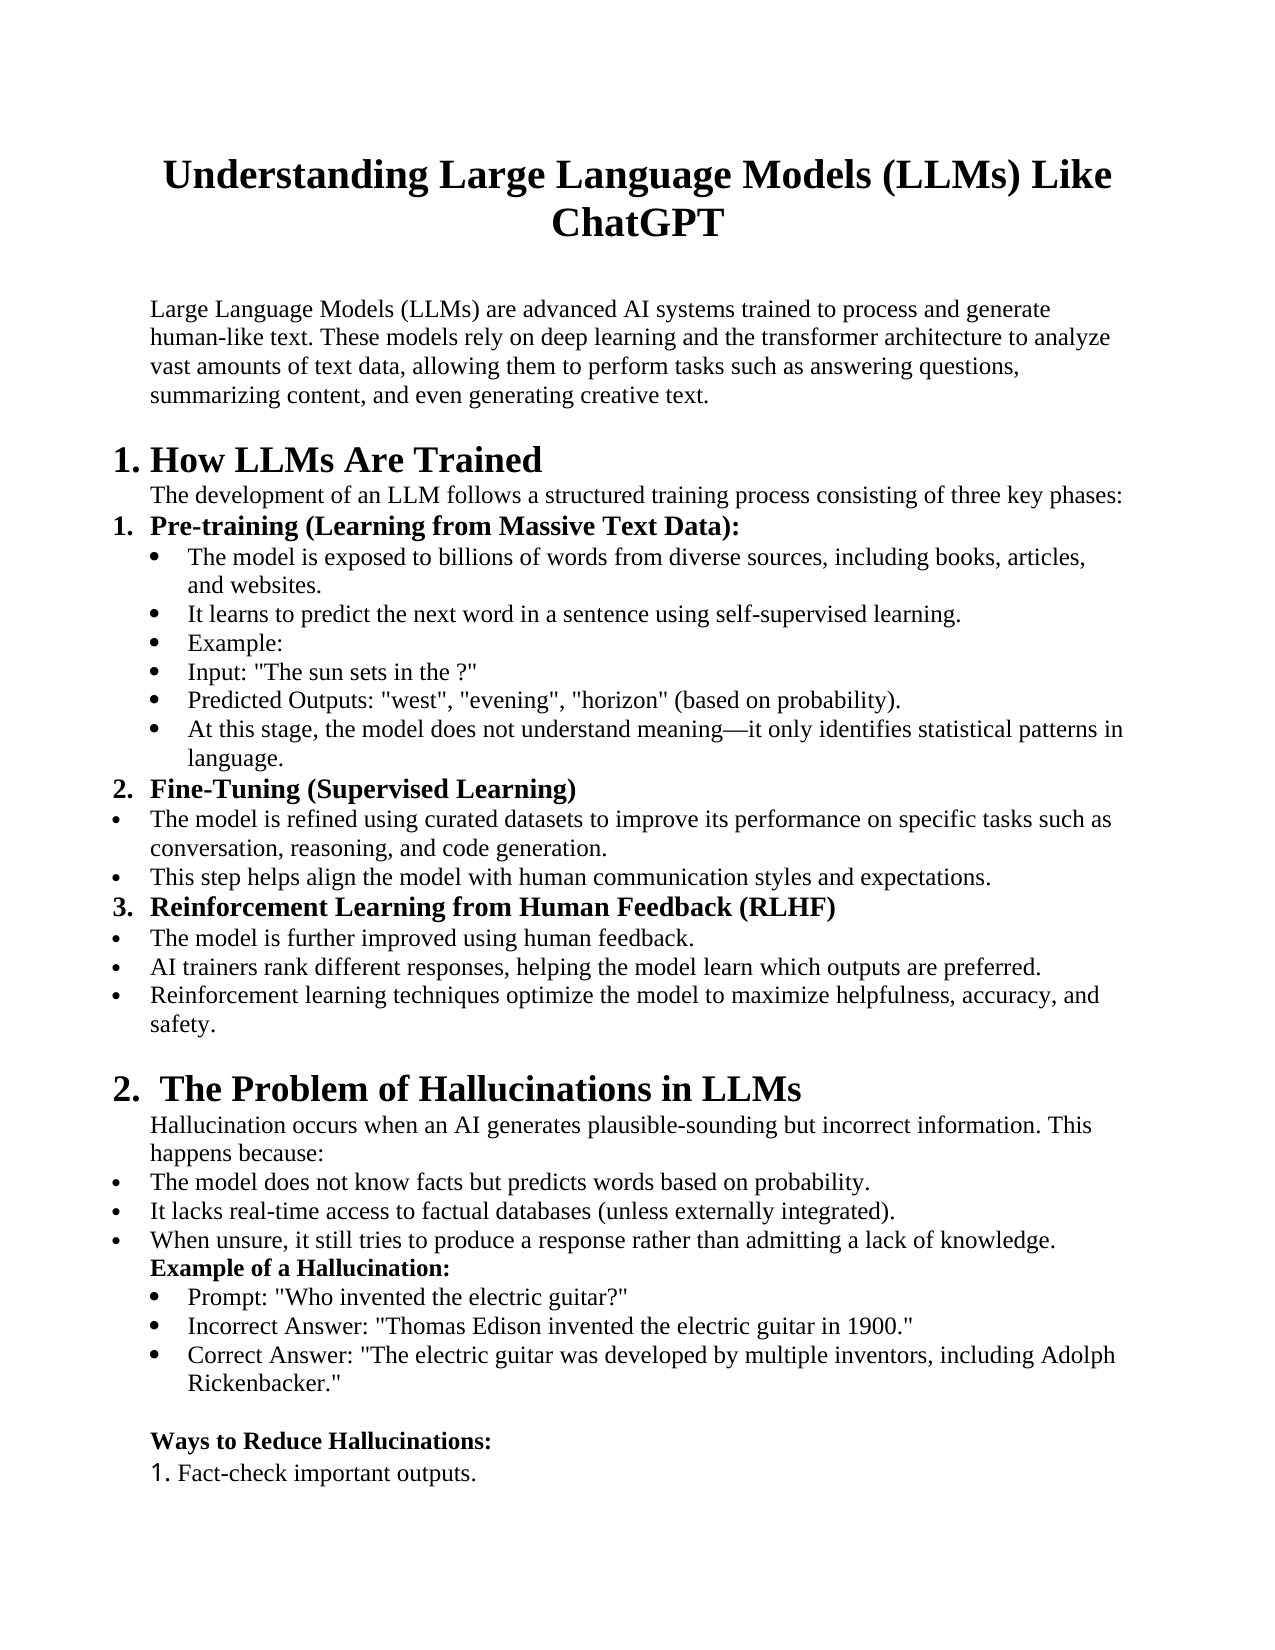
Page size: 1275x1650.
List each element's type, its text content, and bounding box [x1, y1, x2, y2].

list How LLMs Are Trained [112, 437, 1125, 481]
list Reinforcement Learning from Human Feedback (RLHF) [112, 890, 1125, 923]
list The model does not know facts but predicts words based on probability. [112, 1167, 1125, 1196]
list It learns to predict the next word in a sentence using self-supervised learning. [150, 599, 1125, 628]
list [150, 1426, 1125, 1489]
list This step helps align the model with human communication styles and expectations. [112, 862, 1125, 890]
list Reinforcement learning techniques optimize the model to maximize helpfulness, accuracy, and safety. [112, 980, 1125, 1038]
list Predicted Outputs: "west", "evening", "horizon" (based on probability). [150, 686, 1125, 714]
list AI trainers rank different responses, helping the model learn which outputs are preferred. [112, 952, 1125, 980]
text Hallucination occurs when an AI generates plausible-sounding but incorrect information. This happens because: [150, 1110, 1125, 1167]
text Example of a Hallucination: [150, 1253, 1125, 1282]
list It lacks real-time access to factual databases (unless externally integrated). [112, 1196, 1125, 1225]
list The model is exposed to billions of words from diverse sources, including books, articles, and websites. [150, 542, 1125, 599]
list Input: "The sun sets in the ?" [150, 657, 1125, 686]
list Example: [150, 628, 1125, 657]
list The Problem of Hallucinations in LLMs [112, 1067, 1125, 1110]
list The model is refined using curated datasets to improve its performance on specific tasks such as conversation, reasoning, and code generation. [112, 804, 1125, 862]
text Understanding Large Language Models (LLMs) Like ChatGPT [150, 150, 1125, 246]
list The model is further improved using human feedback. [112, 923, 1125, 952]
list Incorrect Answer: "Thomas Edison invented the electric guitar in 1900." [150, 1311, 1125, 1340]
list Correct Answer: "The electric guitar was developed by multiple inventors, including Adolph Rickenbacker." [150, 1340, 1125, 1397]
text The development of an LLM follows a structured training process consisting of three key phases: [150, 481, 1125, 509]
text Large Language Models (LLMs) are advanced AI systems trained to process and generate human-like text. These models rely on deep learning and the transformer architecture to analyze vast amounts of text data, allowing them to perform tasks such as answering questions, summarizing content, and even generating creative text. [150, 294, 1125, 409]
list When unsure, it still tries to produce a response rather than admitting a lack of knowledge. [112, 1225, 1125, 1253]
list Pre-training (Learning from Massive Text Data): [112, 509, 1125, 542]
list Prompt: "Who invented the electric guitar?" [150, 1282, 1125, 1311]
list Fine-Tuning (Supervised Learning) [112, 772, 1125, 804]
list At this stage, the model does not understand meaning—it only identifies statistical patterns in language. [150, 714, 1125, 772]
